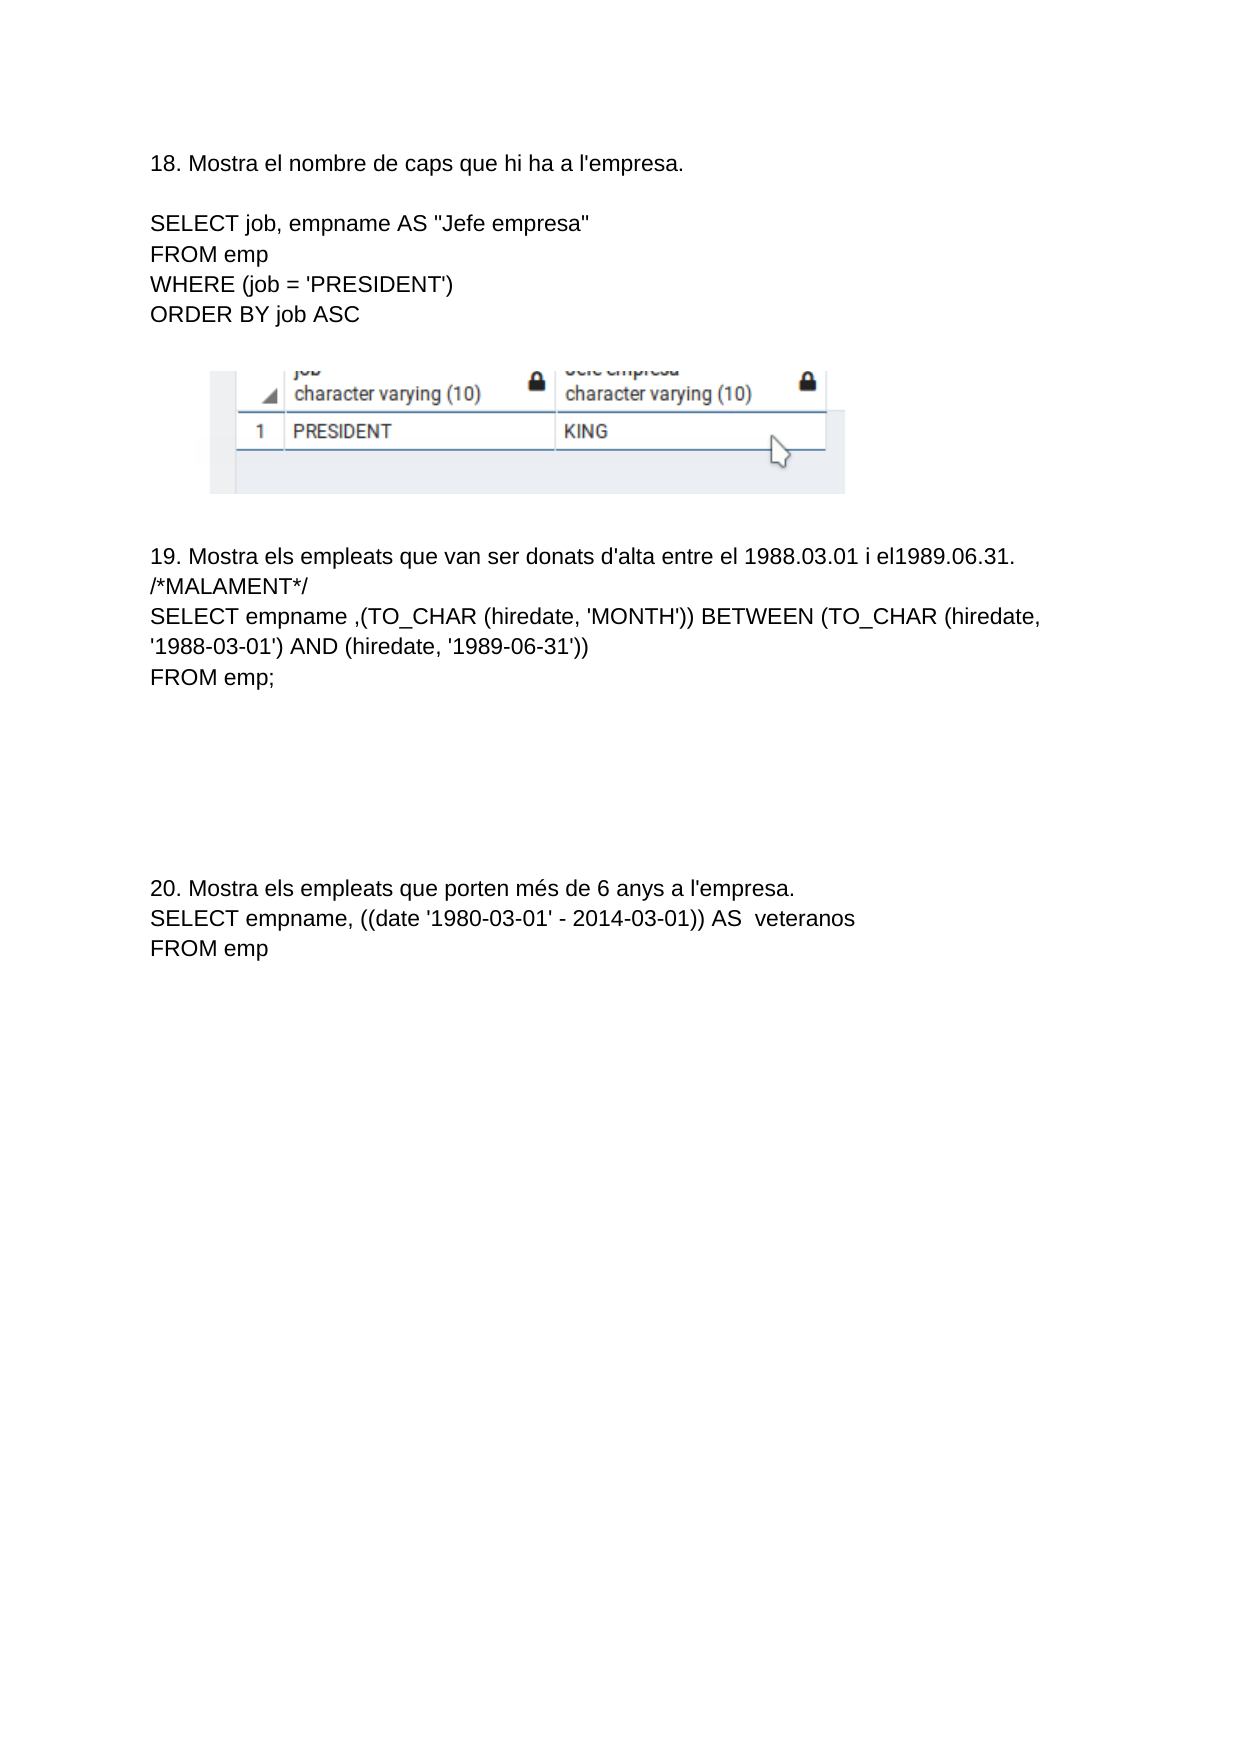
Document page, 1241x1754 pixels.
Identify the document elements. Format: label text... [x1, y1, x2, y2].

text 20. Mostra els empleats que porten més de 6 anys a l'empresa. [150, 875, 1090, 901]
text FROM emp [150, 935, 1090, 962]
text /*MALAMENT*/ [150, 573, 1090, 599]
text FROM emp [150, 241, 1090, 267]
text SELECT empname, ((date '1980-03-01' - 2014-03-01)) AS veteranos [150, 905, 1090, 932]
text SELECT empname ,(TO_CHAR (hiredate, 'MONTH')) BETWEEN (TO_CHAR (hiredate, '1988-03-01') AND (hiredate, '1989-06-31')) [150, 603, 1090, 660]
text FROM emp; [150, 663, 1090, 690]
text ORDER BY job ASC [150, 301, 1090, 327]
text SELECT job, empname AS "Jefe empresa" [150, 210, 1090, 237]
text 19. Mostra els empleats que van ser donats d'alta entre el 1988.03.01 i el1989.06.31. [150, 543, 1090, 569]
picture [193, 371, 846, 494]
text 18. Mostra el nombre de caps que hi ha a l'empresa. [150, 150, 1090, 176]
text WHERE (job = 'PRESIDENT') [150, 271, 1090, 297]
